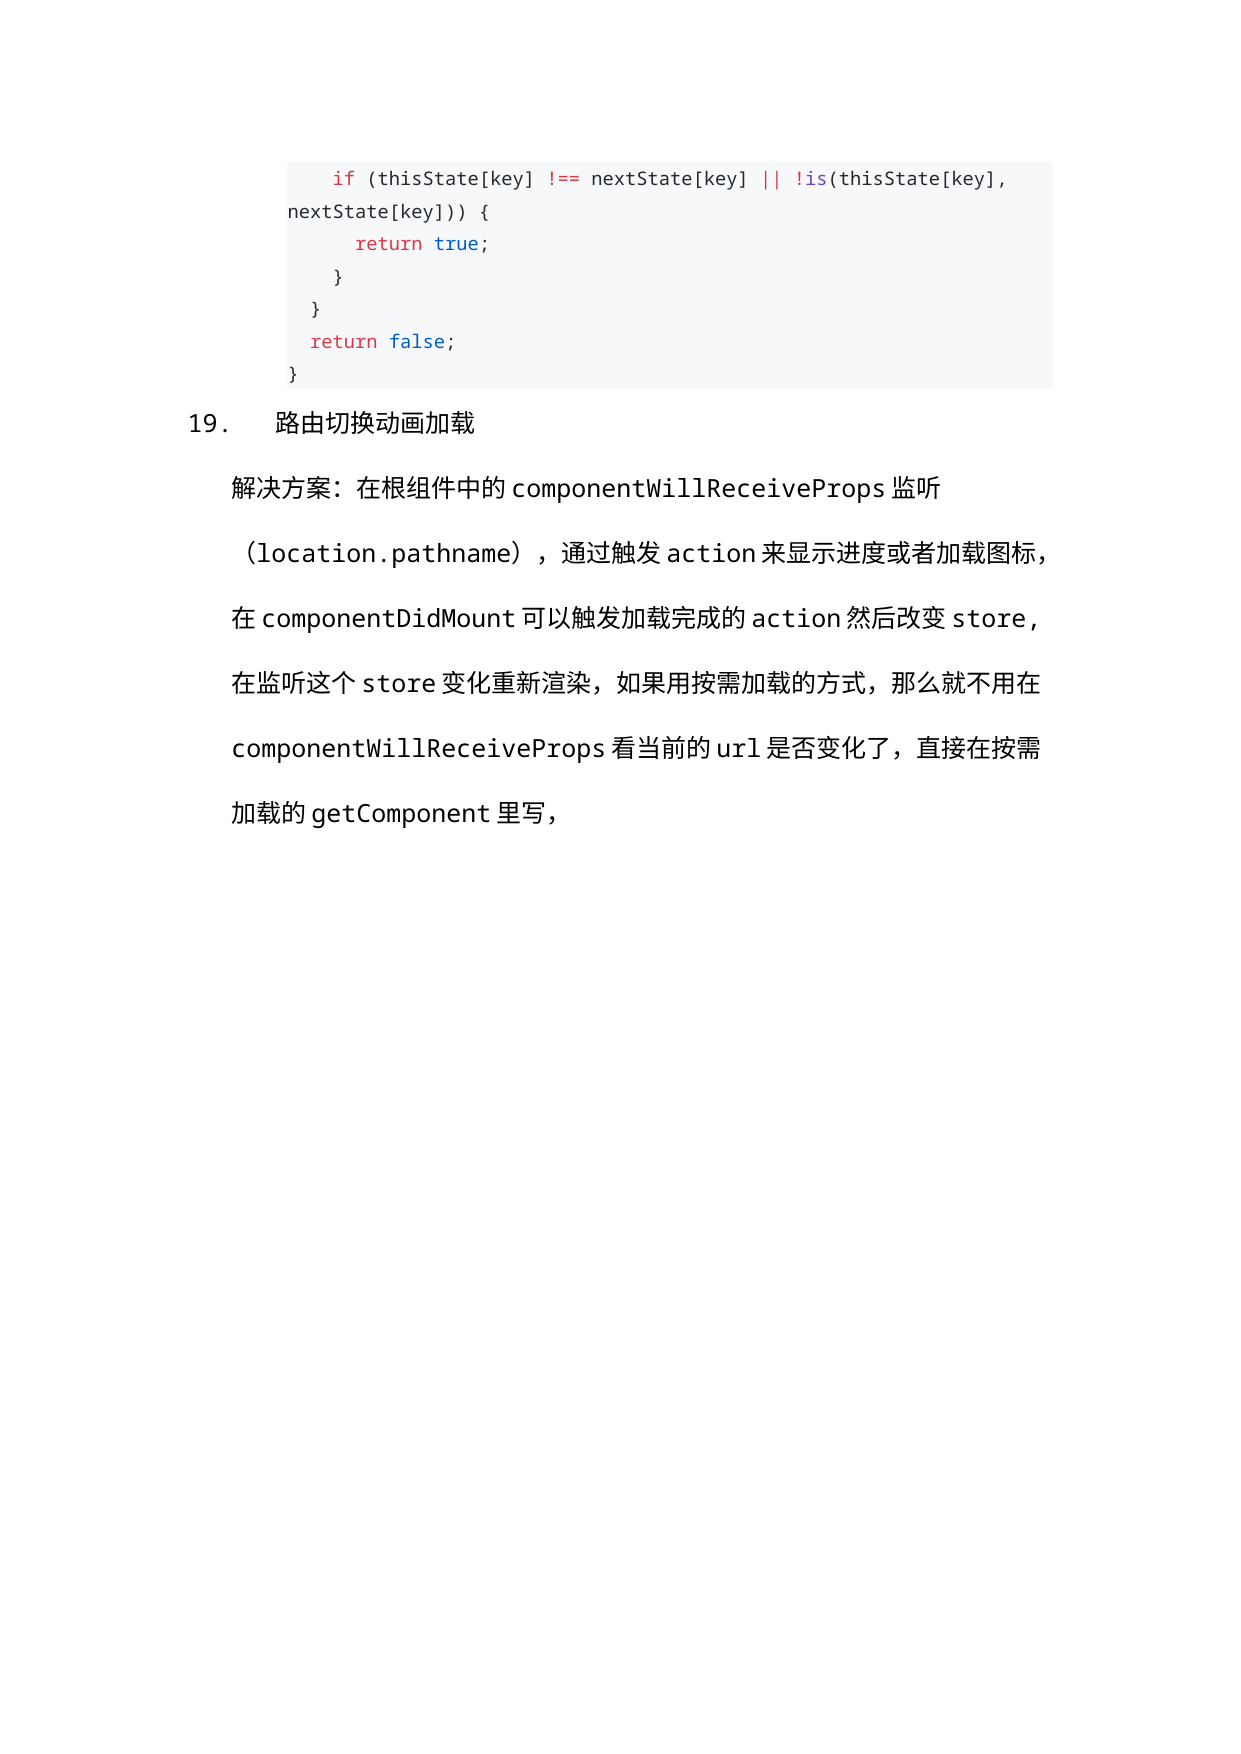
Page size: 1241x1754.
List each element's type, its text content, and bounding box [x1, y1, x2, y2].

list 路由切换动画加载 [187, 389, 1053, 454]
text } [287, 357, 1053, 389]
text } [287, 292, 1053, 324]
text return true; [287, 227, 1053, 259]
text 解决方案：在根组件中的componentWillReceiveProps监听（location.pathname），通过触发action来显示进度或者加载图标，在componentDidMount可以触发加载完成的action然后改变store,在监听这个store变化重新渲染，如果用按需加载的方式，那么就不用在componentWillReceiveProps看当前的url是否变化了，直接在按需加载的getComponent里写， [231, 454, 1053, 844]
text return false; [287, 324, 1053, 357]
text if (thisState[key] !== nextState[key] || !is(thisState[key], nextState[key])) { [287, 162, 1053, 227]
text } [287, 259, 1053, 292]
